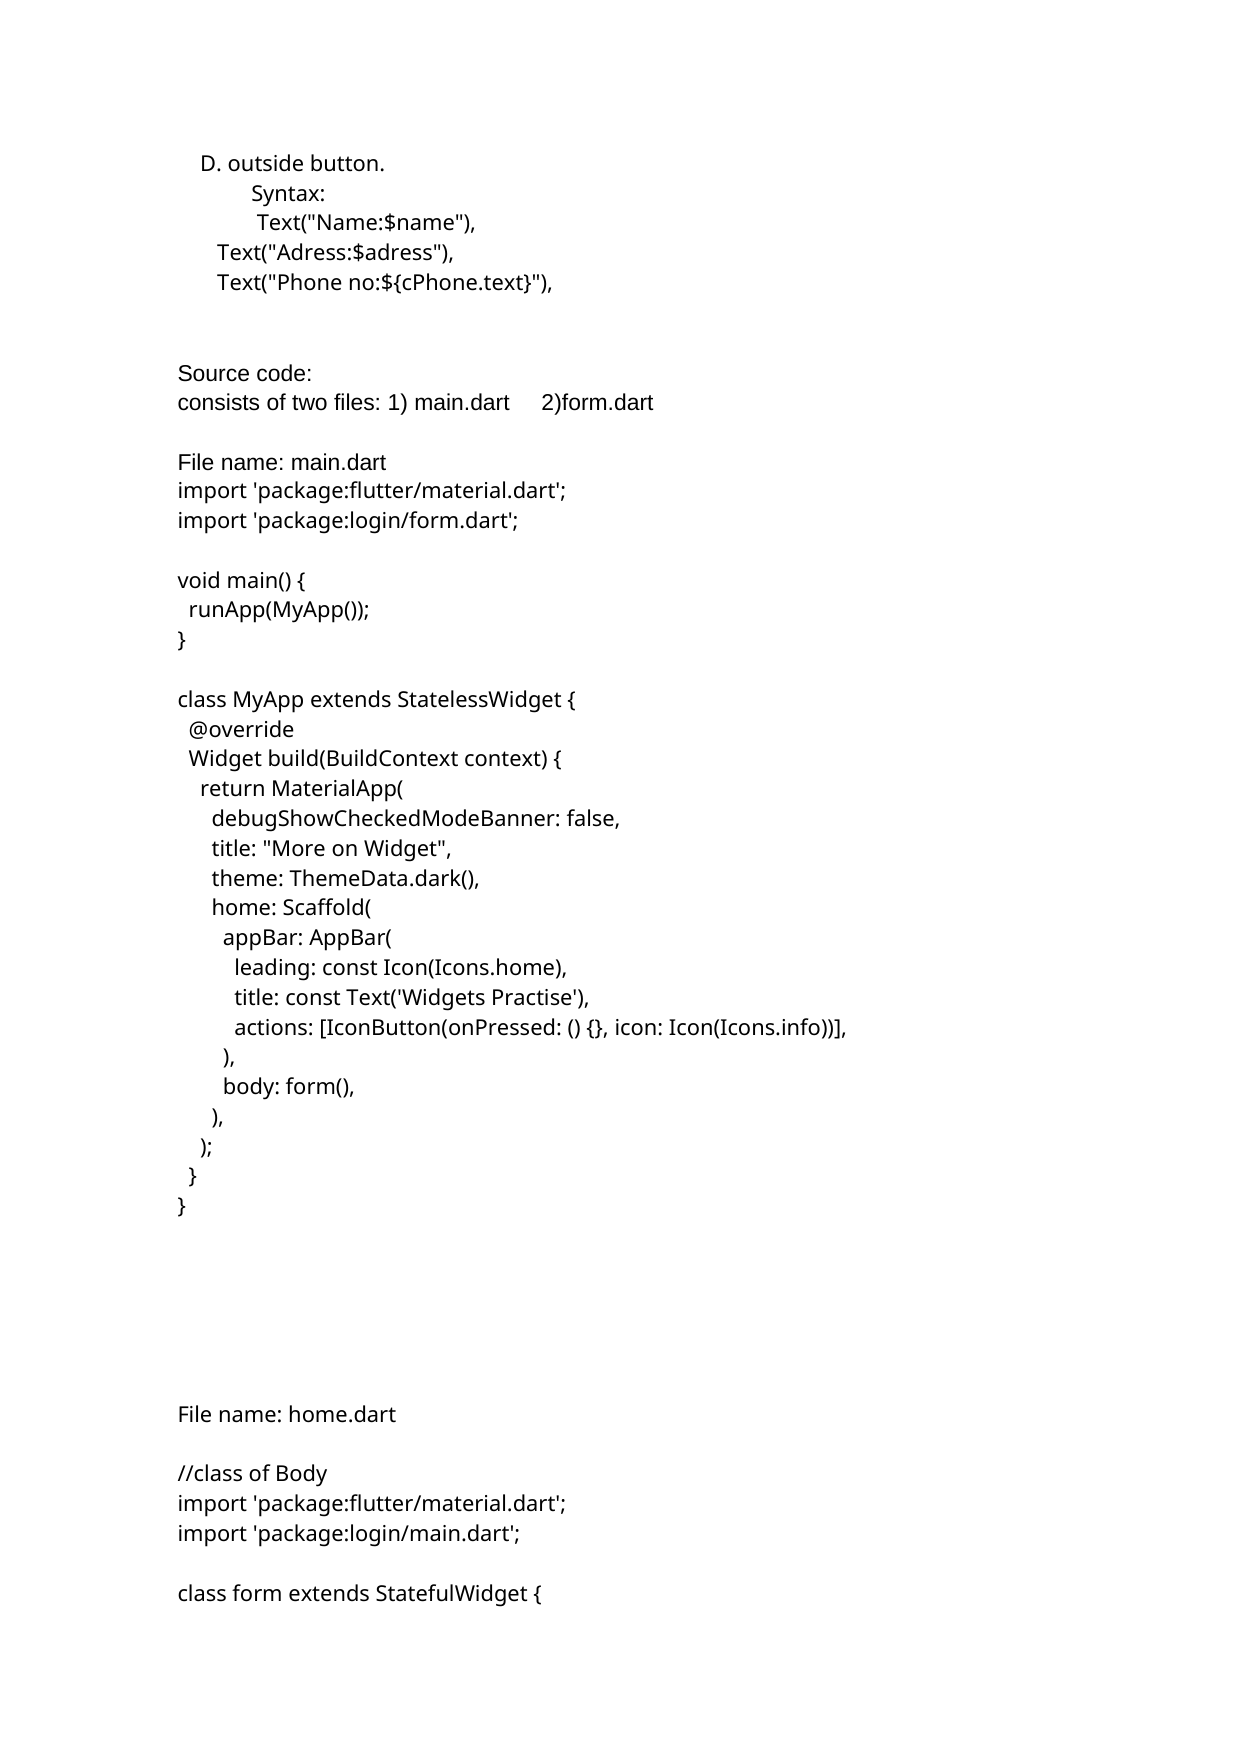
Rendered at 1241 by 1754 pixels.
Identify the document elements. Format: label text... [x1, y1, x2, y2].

text class form extends StatefulWidget { [177, 1577, 1152, 1607]
text body: form(), [177, 1071, 1152, 1101]
text return MaterialApp( [177, 773, 1152, 803]
text Source code: [177, 356, 1152, 386]
text void main() { [177, 564, 1152, 594]
text @override [177, 713, 1152, 743]
text } [177, 1190, 1152, 1220]
text ); [177, 1131, 1152, 1160]
text consists of two files: 1) main.dart 2)form.dart [177, 386, 1152, 416]
text import 'package:login/form.dart'; [177, 505, 1152, 535]
text debugShowCheckedModeBanner: false, [177, 803, 1152, 833]
text ), [177, 1041, 1152, 1071]
text title: const Text('Widgets Practise'), [177, 982, 1152, 1011]
text File name: home.dart [177, 1399, 1152, 1428]
text class MyApp extends StatelessWidget { [177, 684, 1152, 713]
text D. outside button. [177, 148, 1152, 178]
text Text("Phone no:${cPhone.text}"), [177, 267, 1152, 297]
text } [177, 624, 1152, 654]
text home: Scaffold( [177, 892, 1152, 922]
text Widget build(BuildContext context) { [177, 743, 1152, 773]
text actions: [IconButton(onPressed: () {}, icon: Icon(Icons.info))], [177, 1011, 1152, 1041]
text leading: const Icon(Icons.home), [177, 952, 1152, 982]
text import 'package:flutter/material.dart'; [177, 1488, 1152, 1518]
text Syntax: [177, 178, 1152, 207]
text import 'package:login/main.dart'; [177, 1518, 1152, 1548]
text File name: main.dart [177, 446, 1152, 475]
text theme: ThemeData.dark(), [177, 862, 1152, 892]
text import 'package:flutter/material.dart'; [177, 475, 1152, 505]
text Text("Name:$name"), [177, 207, 1152, 237]
text runApp(MyApp()); [177, 594, 1152, 624]
text //class of Body [177, 1458, 1152, 1488]
text ), [177, 1101, 1152, 1131]
text Text("Adress:$adress"), [177, 237, 1152, 267]
text } [177, 1160, 1152, 1190]
text appBar: AppBar( [177, 922, 1152, 952]
text title: "More on Widget", [177, 833, 1152, 862]
